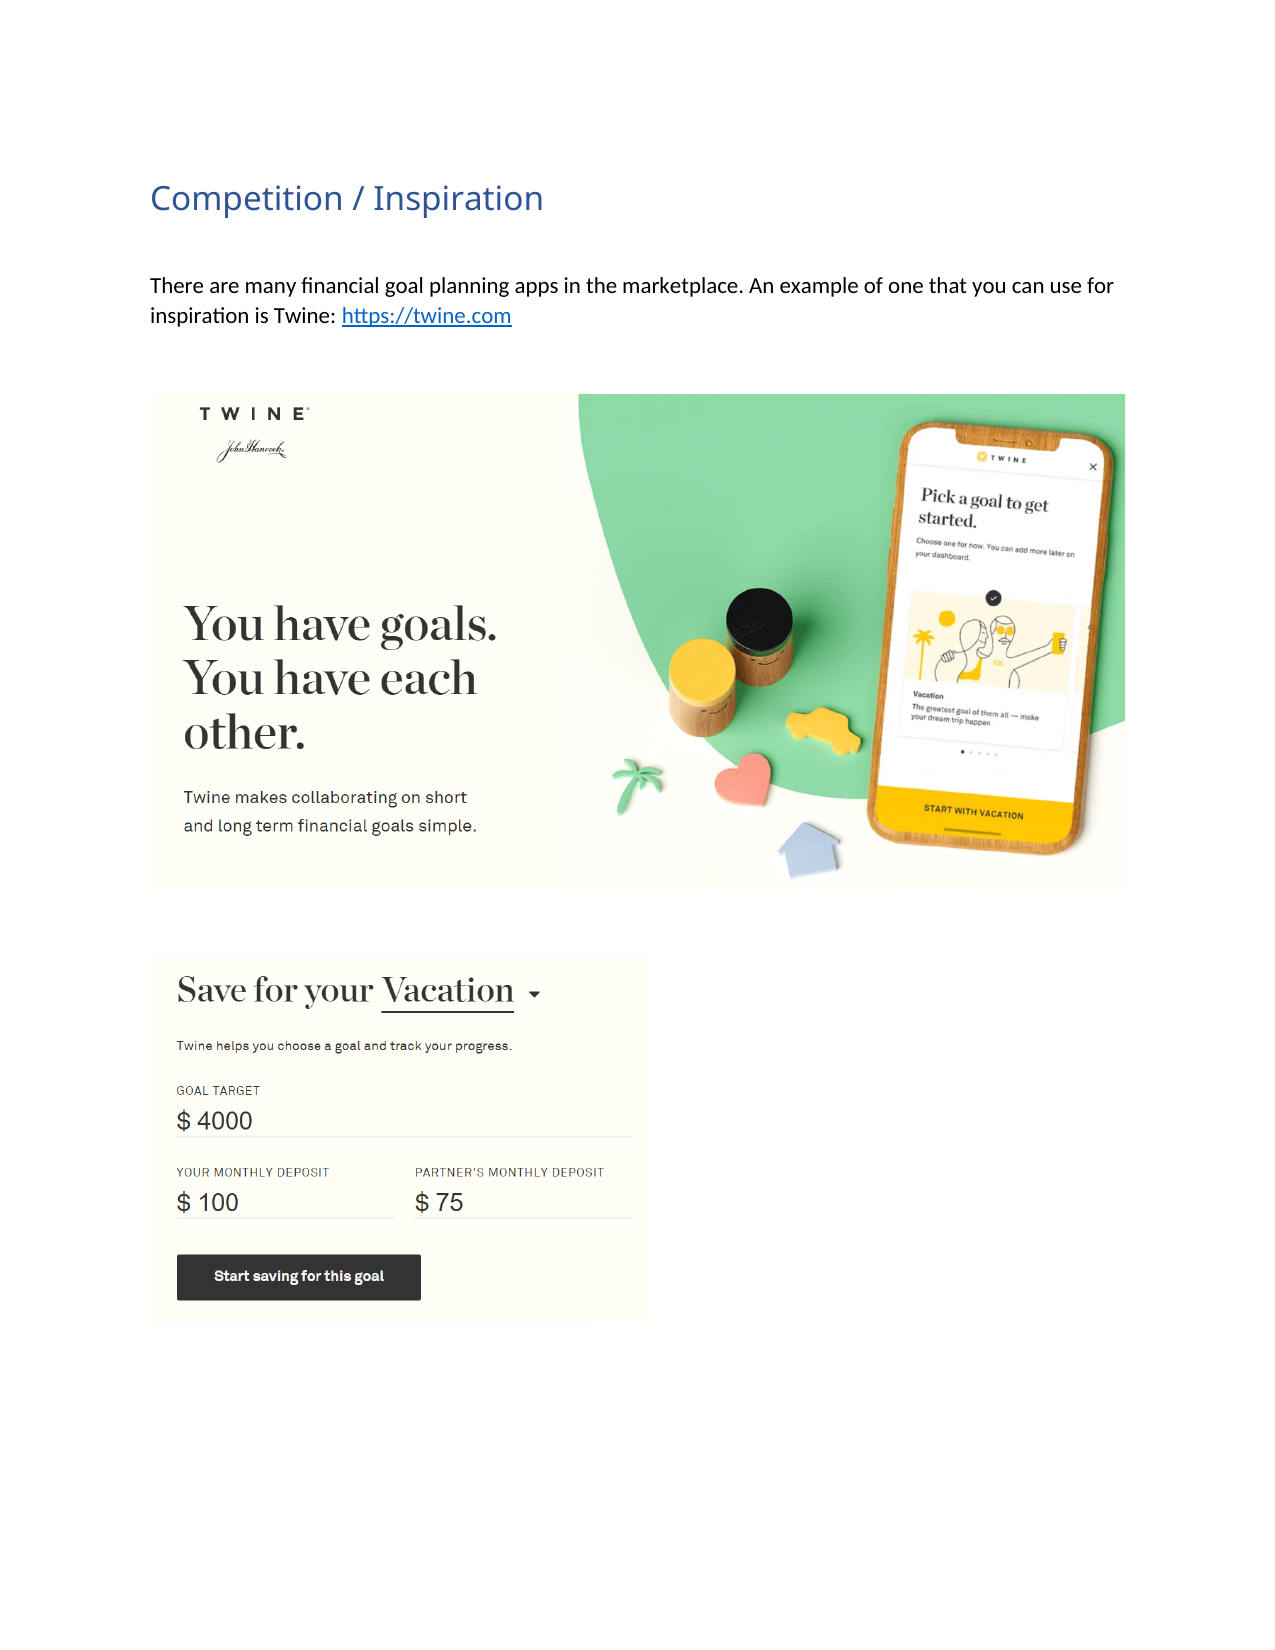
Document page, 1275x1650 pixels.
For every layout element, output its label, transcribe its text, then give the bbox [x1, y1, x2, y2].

picture [150, 394, 1125, 891]
text There are many financial goal planning apps in the marketplace. An example of one that you can use for inspiration is Twine: https://twine.com [150, 271, 1125, 329]
subtitle Competition / Inspiration [150, 175, 1125, 220]
picture [150, 956, 650, 1322]
